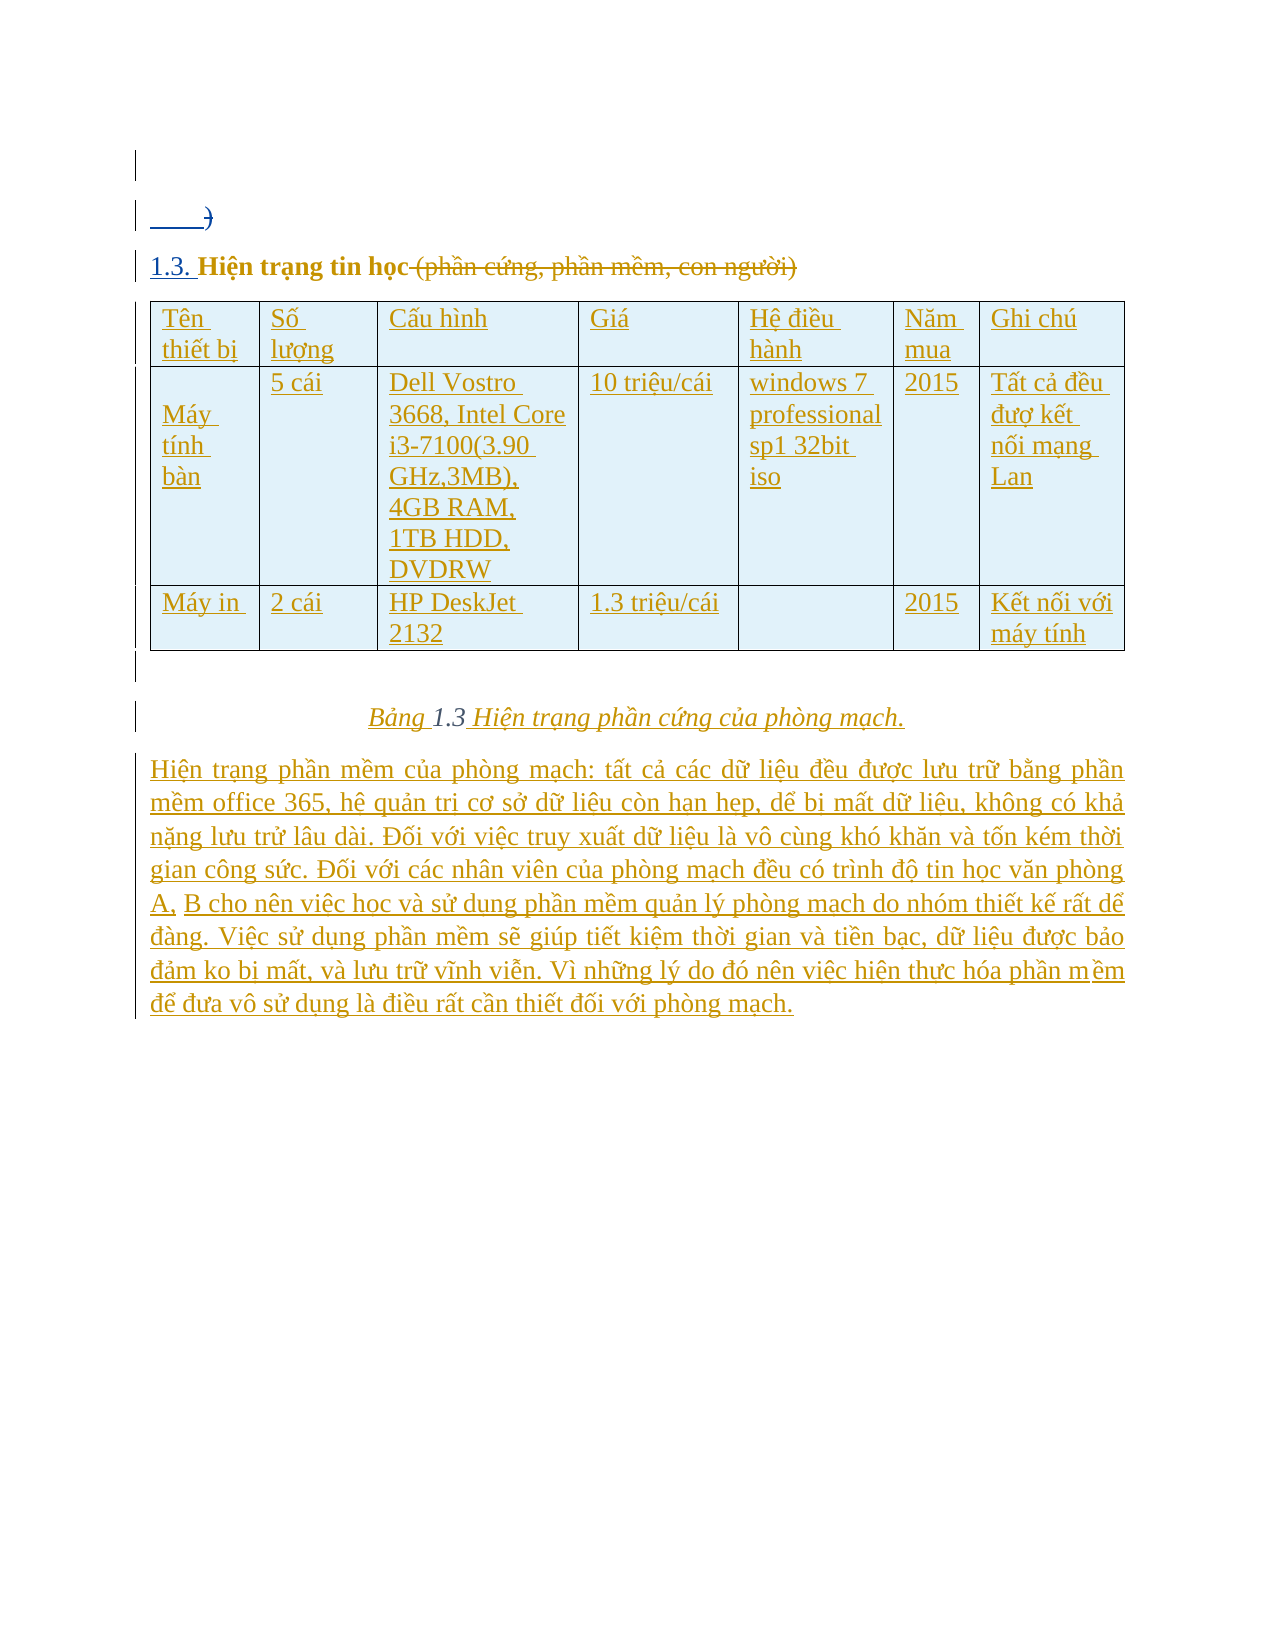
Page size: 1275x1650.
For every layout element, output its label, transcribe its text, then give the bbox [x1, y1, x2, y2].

text Hiện trạng tin học [150, 250, 1125, 282]
text 1.3 [150, 701, 1125, 732]
